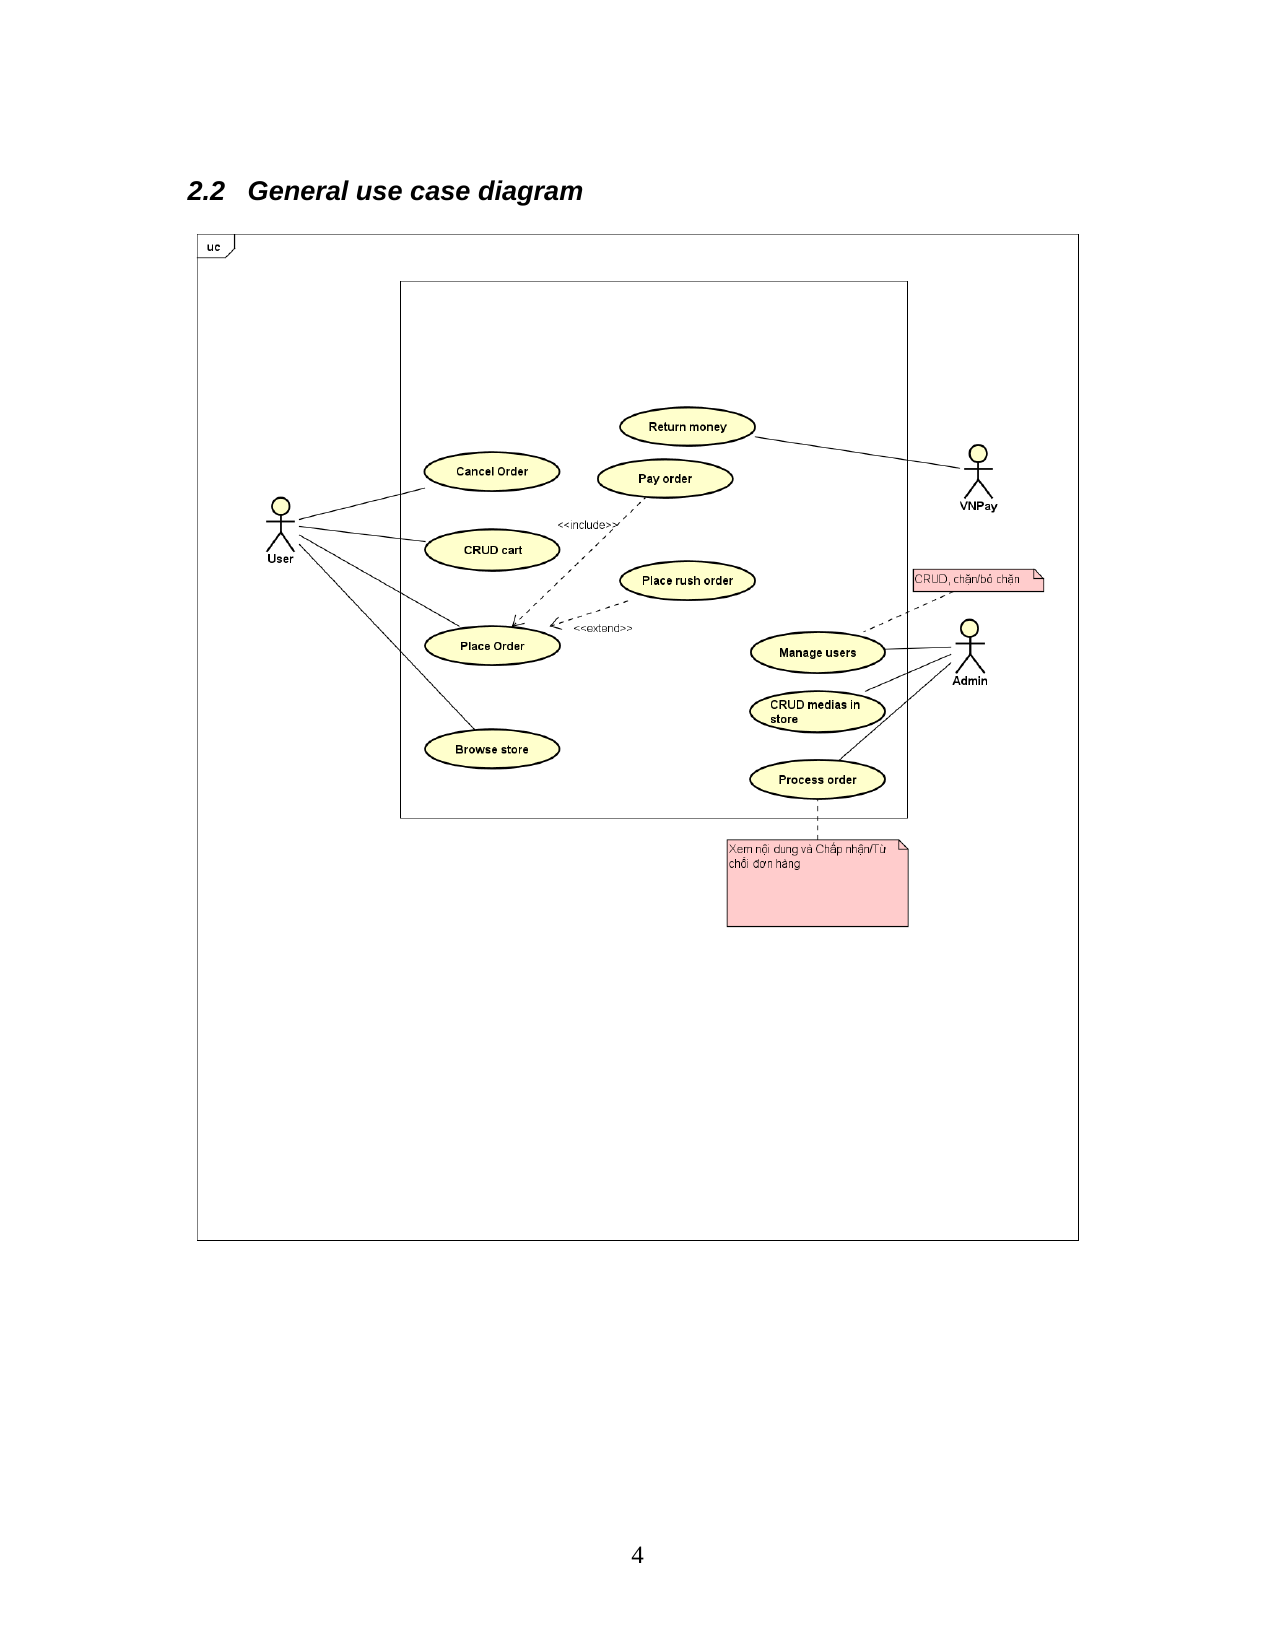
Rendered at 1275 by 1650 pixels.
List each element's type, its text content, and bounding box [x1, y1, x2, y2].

picture [187, 225, 1088, 1250]
subtitle General use case diagram [187, 175, 1087, 206]
